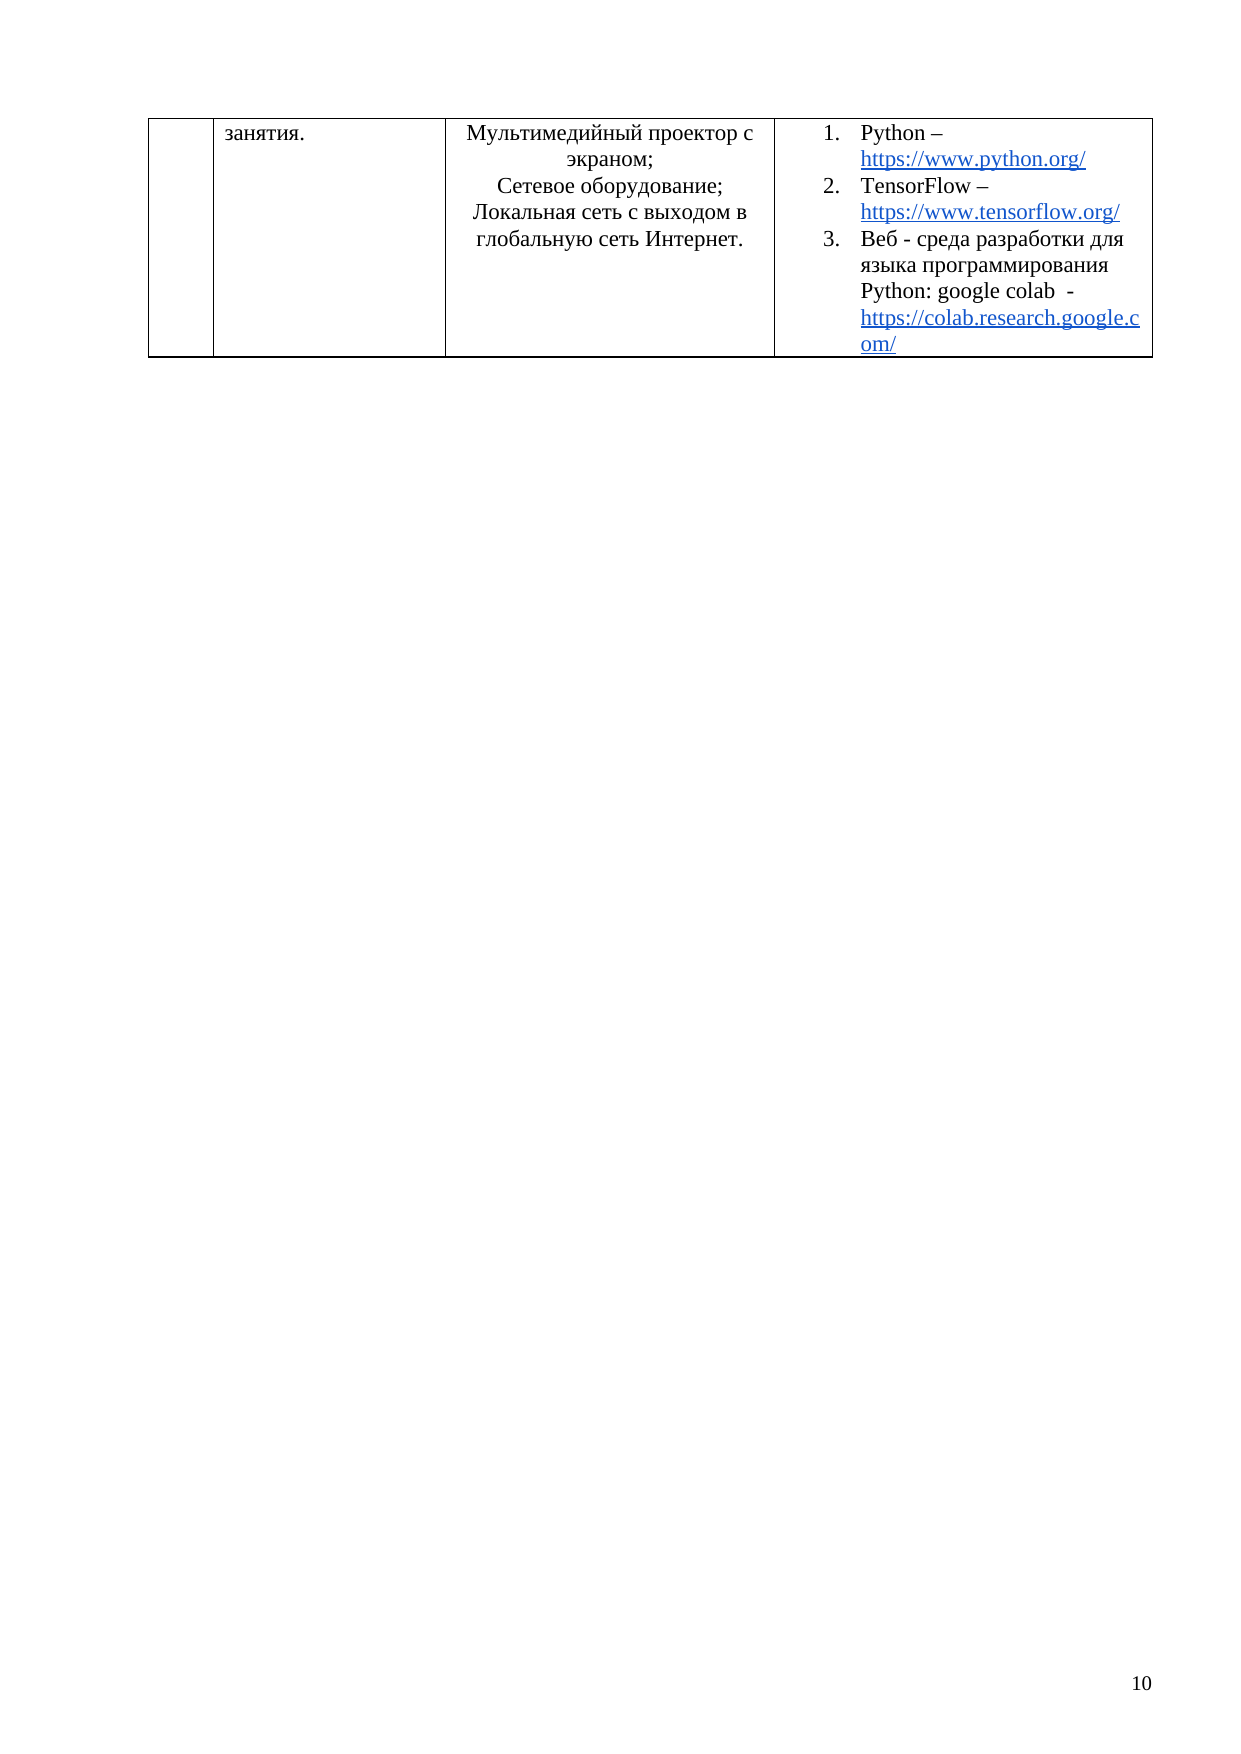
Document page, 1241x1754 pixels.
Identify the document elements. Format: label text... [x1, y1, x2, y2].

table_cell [446, 119, 774, 356]
table_cell 2. [149, 119, 213, 356]
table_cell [214, 119, 445, 356]
